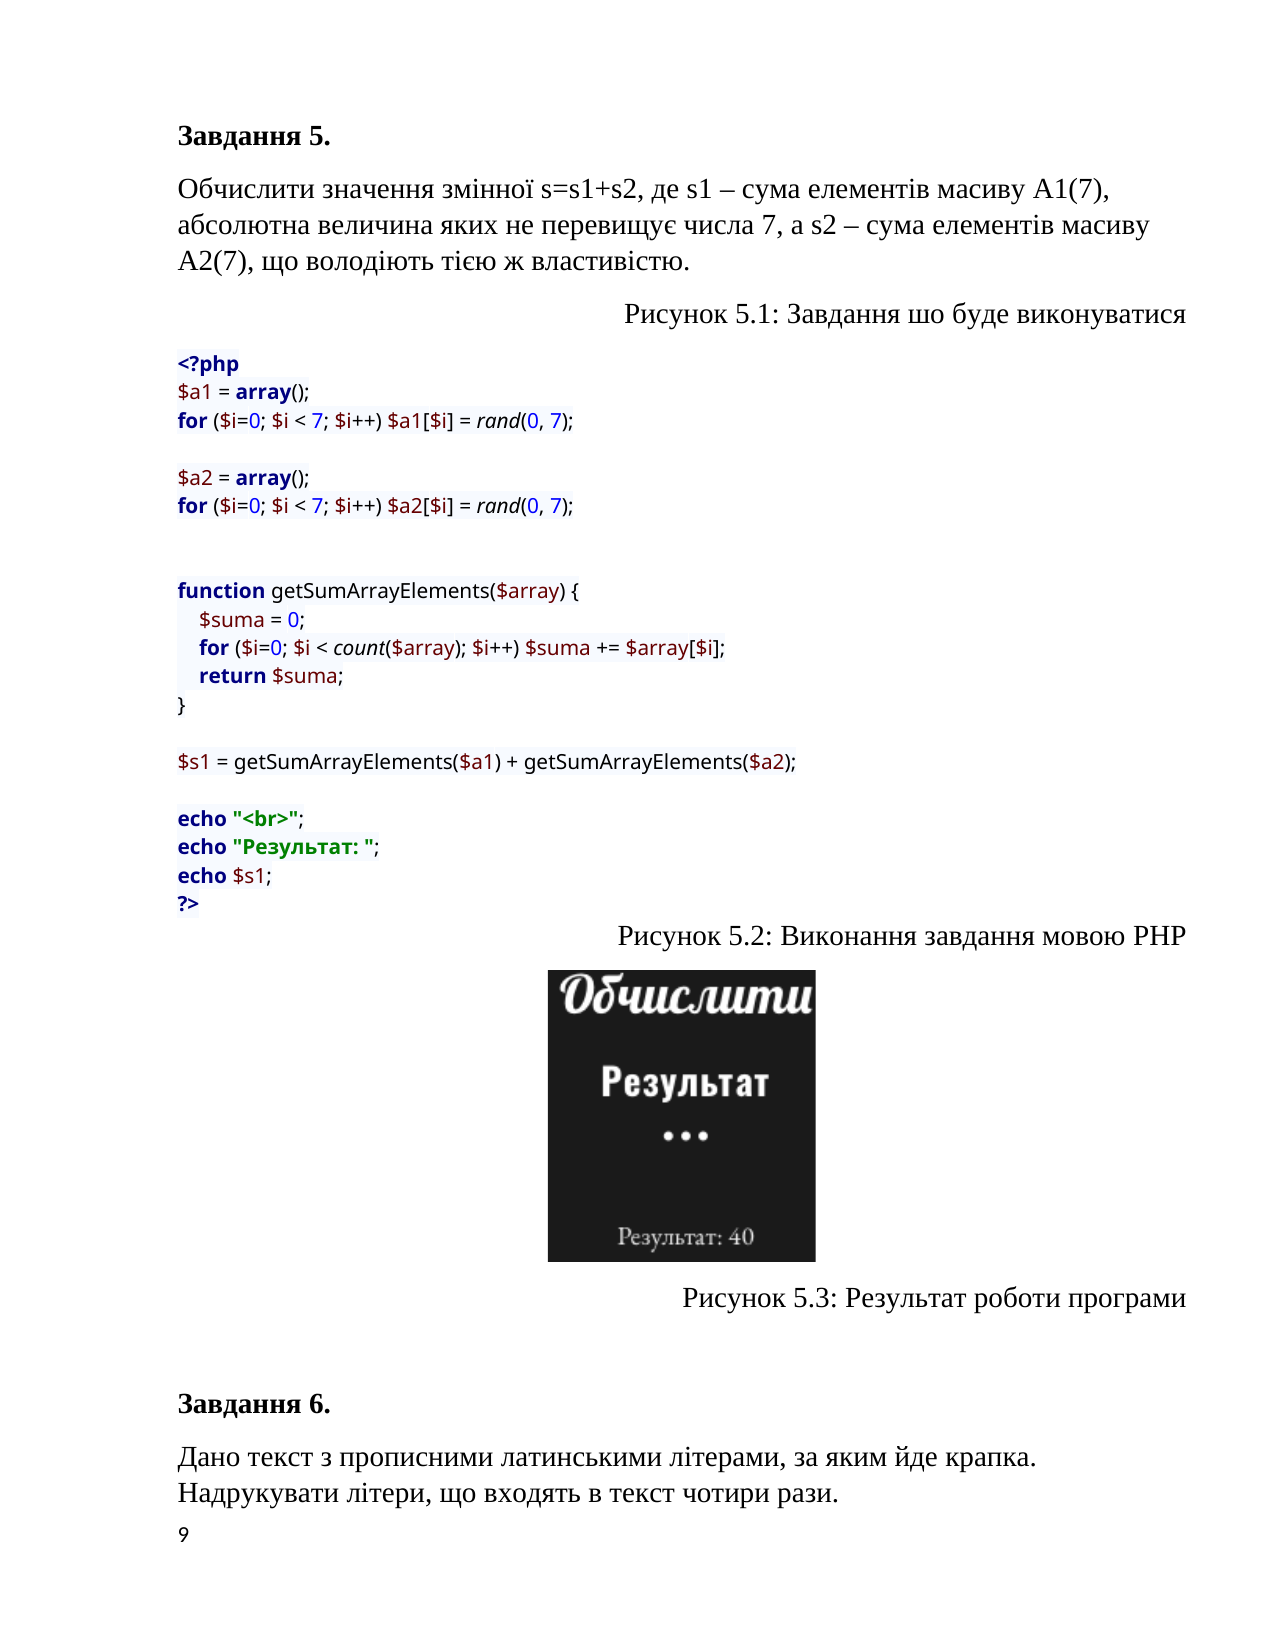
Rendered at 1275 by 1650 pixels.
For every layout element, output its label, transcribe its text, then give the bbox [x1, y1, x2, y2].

text Обчислити значення змінної s=s1+s2, де s1 – сума елементів масиву A1(7), абсолютна величина яких не перевищує числа 7, а s2 – сума елементів масиву A2(7), що володіють тією ж властивістю. [177, 171, 1186, 277]
picture [547, 970, 816, 1262]
text <?php $a1 = array(); for ($i=0; $i < 7; $i++) $a1[$i] = rand(0, 7); $a2 = array(); for ($i=0; $i < 7; $i++) $a2[$i] = rand(0, 7); function getSumArrayElements($array) { $suma = 0; for ($i=0; $i < count($array); $i++) $suma += $array[$i]; return $suma; } $s1 = getSumArrayElements($a1) + getSumArrayElements($a2); echo "<br>"; echo "Результат: "; echo $s1; ?> [177, 349, 1186, 918]
text Завдання 5. [177, 118, 1186, 152]
text Завдання 6. [177, 1386, 1186, 1420]
text Рисунок 5.1: Завдання шо буде виконуватися [177, 296, 1186, 329]
text Рисунок 5.2: Виконання завдання мовою PHP [177, 918, 1186, 951]
text Рисунок 5.3: Результат роботи програми [177, 1281, 1186, 1314]
text Дано текст з прописними латинськими літерами, за яким йде крапка. Надрукувати літери, що входять в текст чотири рази. [177, 1439, 1186, 1509]
